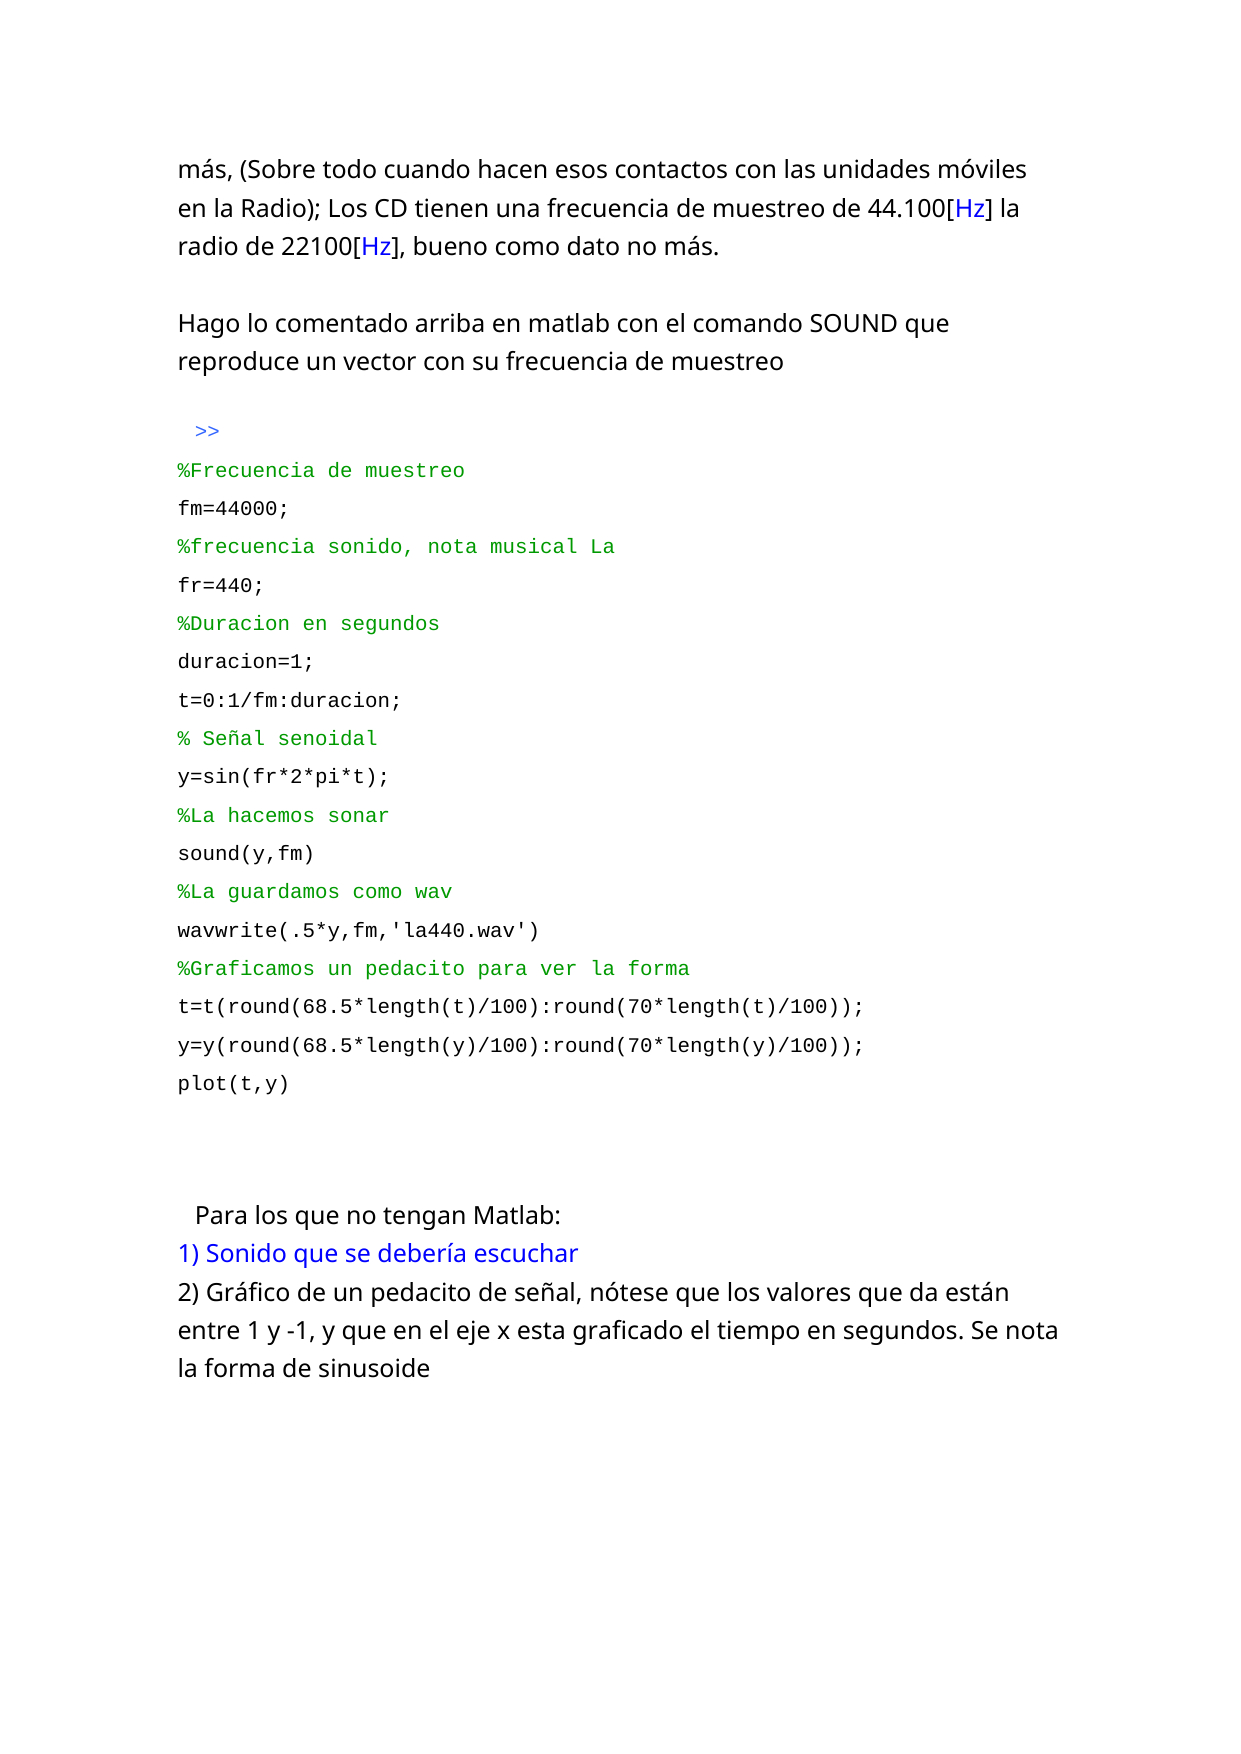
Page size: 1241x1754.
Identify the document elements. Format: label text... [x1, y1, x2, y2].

text Para los que no tengan Matlab: 1) Sonido que se debería escuchar 2) Gráfico de un pedacito de señal, nótese que los valores que da están entre 1 y -1, y que en el eje x esta graficado el tiempo en segundos. Se nota la forma de sinusoide [177, 1193, 1063, 1385]
text >> %Frecuencia de muestreo fm=44000; %frecuencia sonido, nota musical La fr=440; %Duracion en segundos duracion=1; t=0:1/fm:duracion; % Señal senoidal y=sin(fr*2*pi*t); %La hacemos sonar sound(y,fm) %La guardamos como wav wavwrite(.5*y,fm,'la440.wav') %Graficamos un pedacito para ver la forma t=t(round(68.5*length(t)/100):round(70*length(t)/100)); y=y(round(68.5*length(y)/100):round(70*length(y)/100)); plot(t,y) [177, 407, 1063, 1097]
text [177, 148, 1063, 378]
